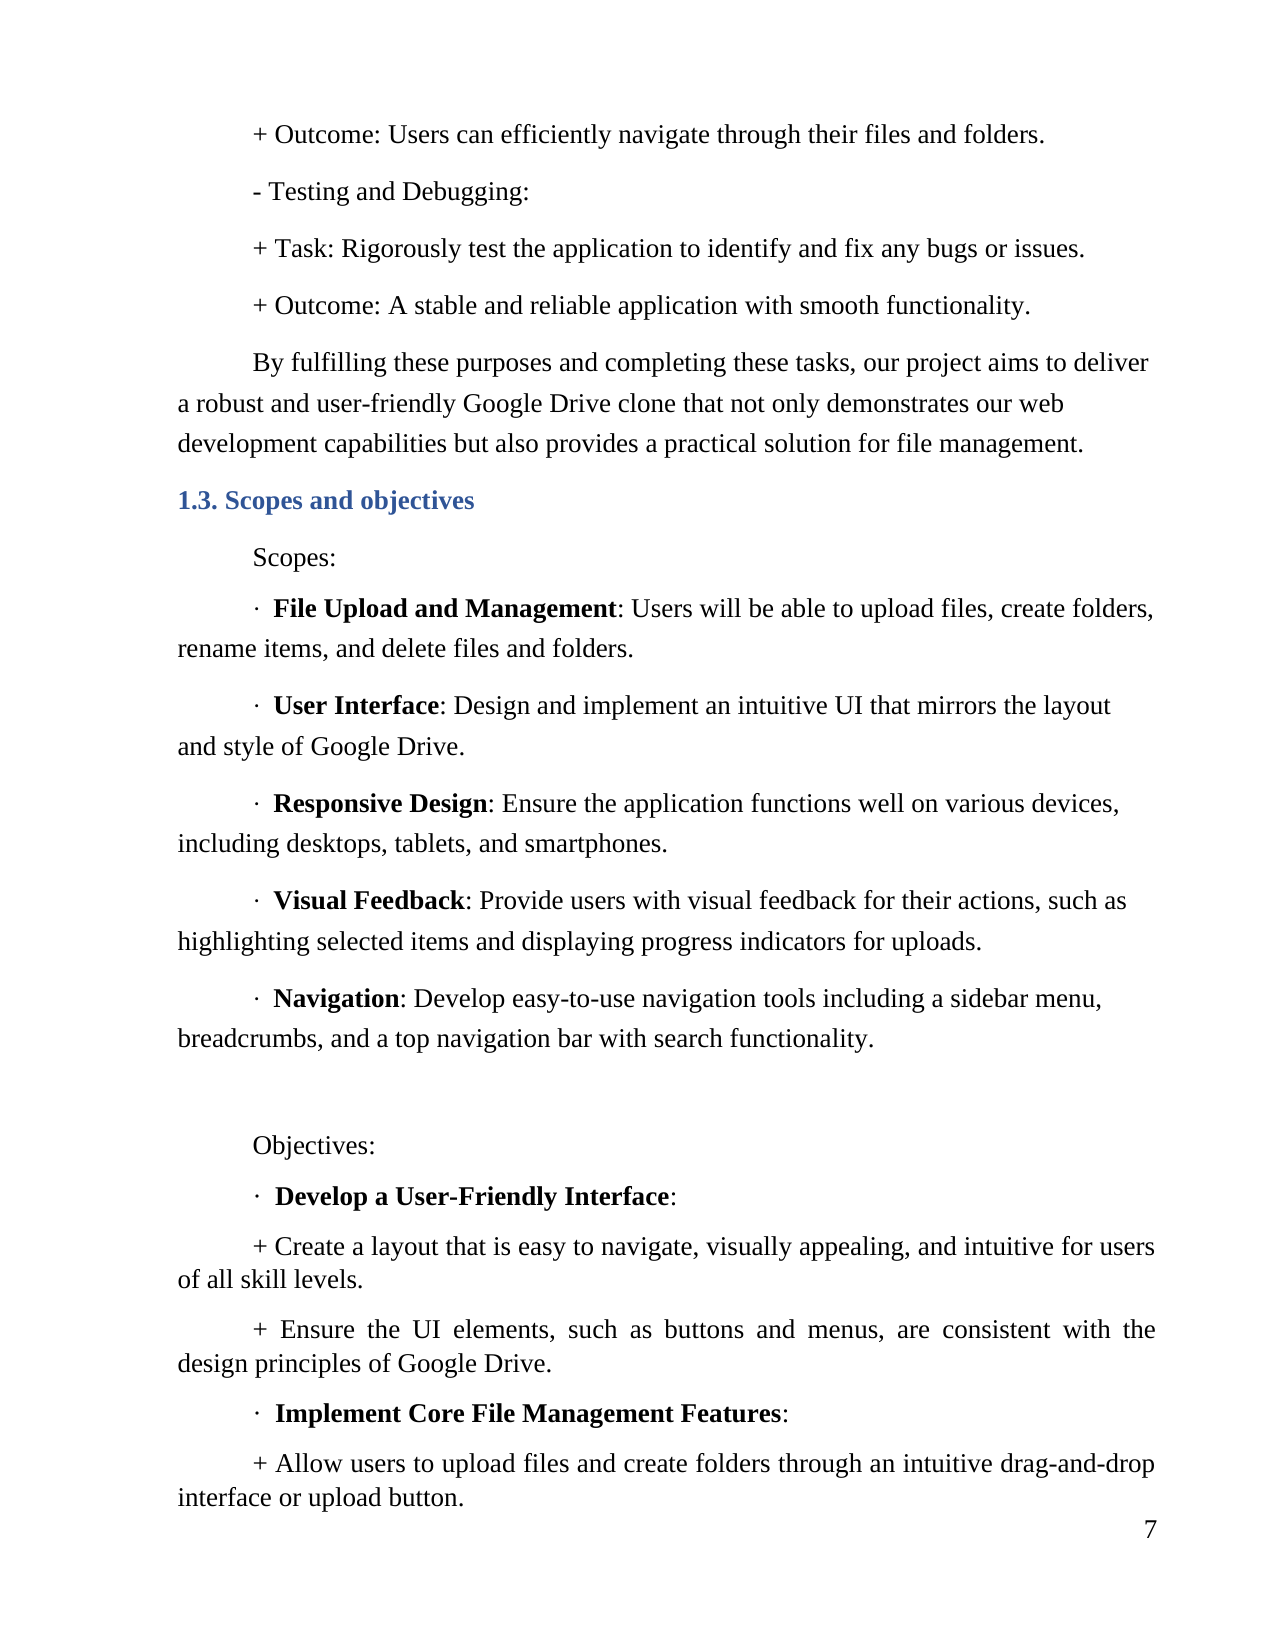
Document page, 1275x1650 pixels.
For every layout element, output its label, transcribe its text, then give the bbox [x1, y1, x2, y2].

text + Allow users to upload files and create folders through an intuitive drag-and-drop interface or upload button. [177, 1447, 1157, 1512]
text · Responsive Design: Ensure the application functions well on various devices, including desktops, tablets, and smartphones. [177, 787, 1157, 858]
text + Create a layout that is easy to navigate, visually appealing, and intuitive for users of all skill levels. [177, 1230, 1157, 1294]
text · File Upload and Management: Users will be able to upload files, create folders, rename items, and delete files and folders. [177, 592, 1157, 663]
text + Ensure the UI elements, such as buttons and menus, are consistent with the design principles of Google Drive. [177, 1313, 1157, 1378]
text Objectives: [177, 1129, 1157, 1161]
subtitle 1.3. Scopes and objectives [177, 484, 1157, 516]
text By fulfilling these purposes and completing these tasks, our project aims to deliver a robust and user-friendly Google Drive clone that not only demonstrates our web development capabilities but also provides a practical solution for file management. [177, 346, 1157, 458]
text · Implement Core File Management Features: [177, 1397, 1157, 1428]
text · Develop a User-Friendly Interface: [177, 1179, 1157, 1211]
text + Task: Rigorously test the application to identify and fix any bugs or issues. [177, 232, 1157, 263]
text · Visual Feedback: Provide users with visual feedback for their actions, such as highlighting selected items and displaying progress indicators for uploads. [177, 884, 1157, 956]
text · Navigation: Develop easy-to-use navigation tools including a sidebar menu, breadcrumbs, and a top navigation bar with search functionality. [177, 982, 1157, 1053]
text + Outcome: Users can efficiently navigate through their files and folders. [177, 118, 1157, 149]
text + Outcome: A stable and reliable application with smooth functionality. [177, 289, 1157, 321]
text - Testing and Debugging: [177, 175, 1157, 206]
text Scopes: [177, 541, 1157, 573]
text · User Interface: Design and implement an intuitive UI that mirrors the layout and style of Google Drive. [177, 689, 1157, 761]
